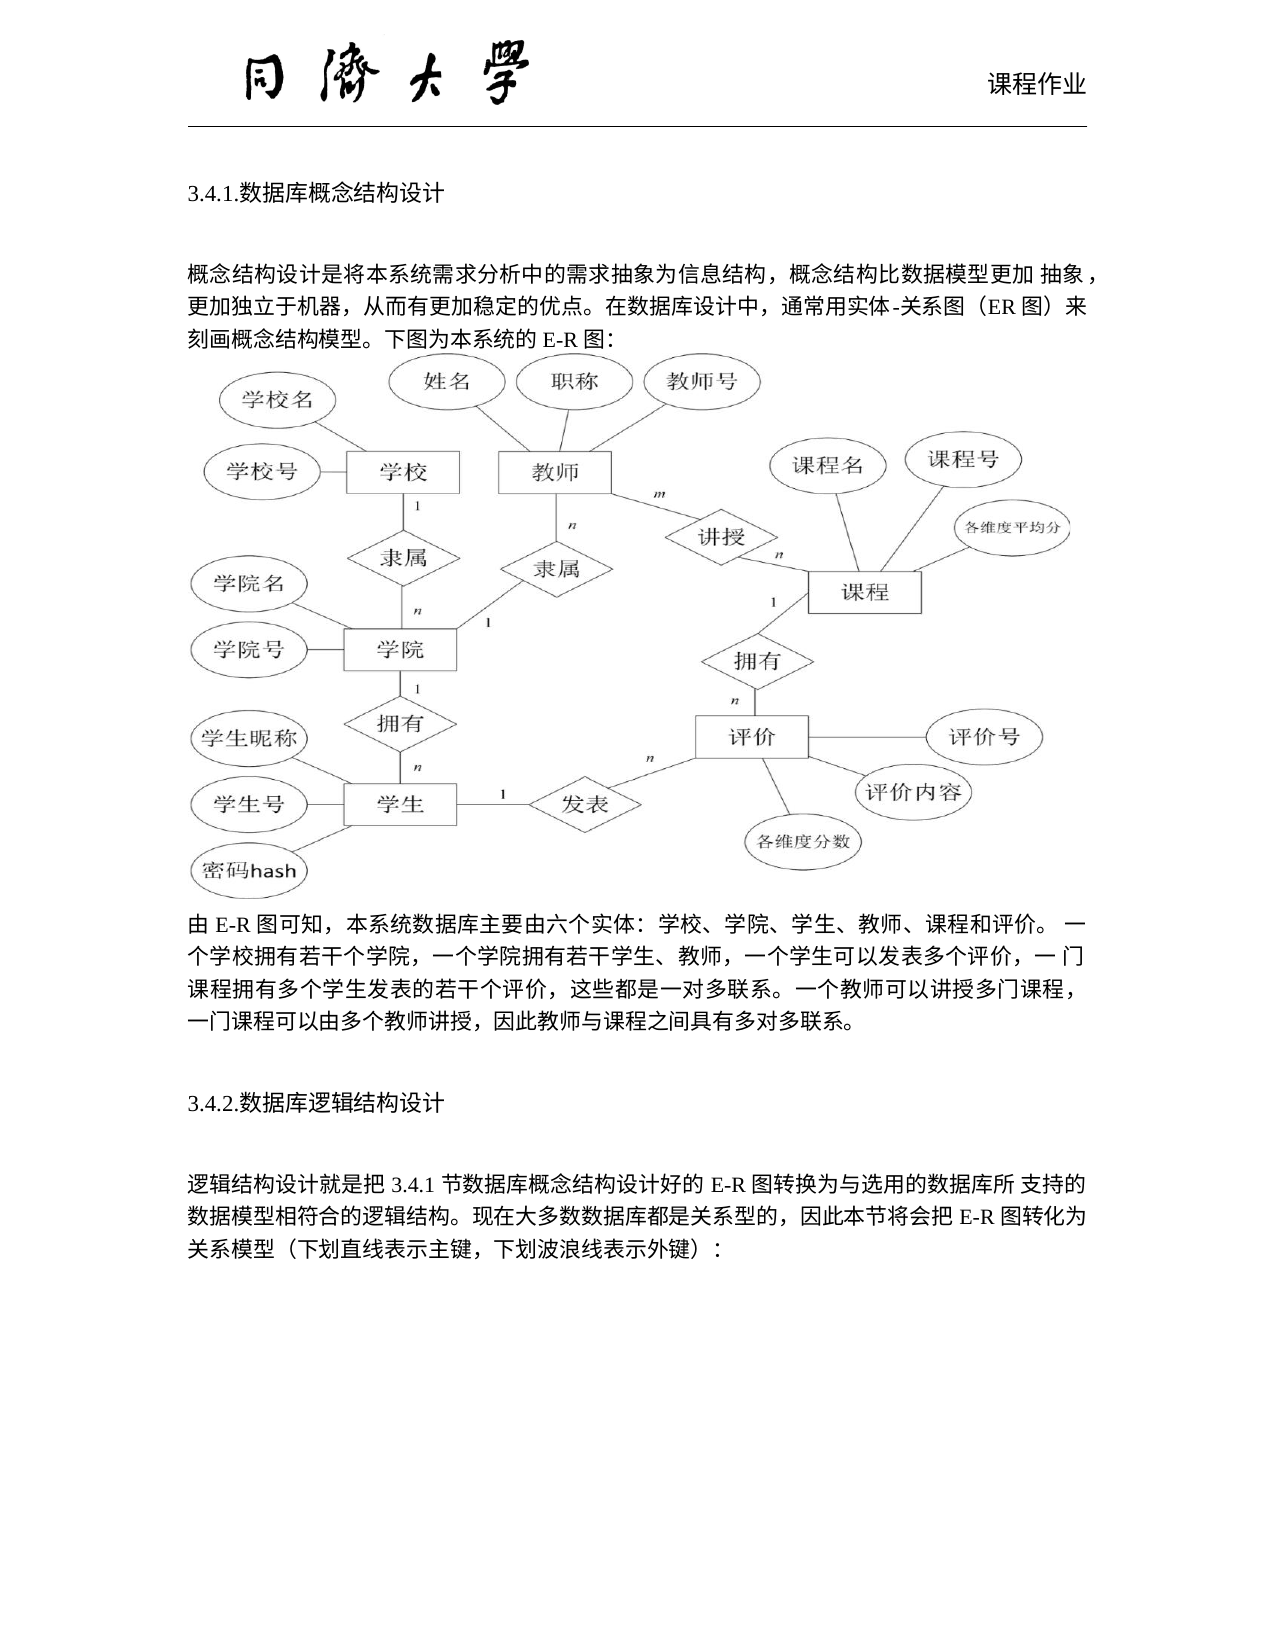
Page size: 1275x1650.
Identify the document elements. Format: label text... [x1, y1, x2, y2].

text 逻辑结构设计就是把 3.4.1 节数据库概念结构设计好的 E-R 图转换为与选用的数据库所 支持的数据模型相符合的逻辑结构。现在大多数数据库都是关系型的，因此本节将会把 E-R 图转化为关系模型（下划直线表示主键，下划波浪线表示外键）： [187, 1166, 1087, 1264]
text 3.4.1.数据库概念结构设计 [187, 159, 1087, 224]
text 由 E-R 图可知，本系统数据库主要由六个实体：学校、学院、学生、教师、课程和评价。 一个学校拥有若干个学院，一个学院拥有若干学生、教师，一个学生可以发表多个评价，一 门课程拥有多个学生发表的若干个评价，这些都是一对多联系。一个教师可以讲授多门课程， 一门课程可以由多个教师讲授，因此教师与课程之间具有多对多联系。 [187, 906, 1087, 1036]
text 概念结构设计是将本系统需求分析中的需求抽象为信息结构，概念结构比数据模型更加 抽象，更加独立于机器，从而有更加稳定的优点。在数据库设计中，通常用实体-关系图（ER 图）来刻画概念结构模型。下图为本系统的 E-R 图： [187, 256, 1087, 354]
picture [224, 31, 547, 110]
text 3.4.2.数据库逻辑结构设计 [187, 1069, 1087, 1134]
picture [187, 353, 1071, 899]
